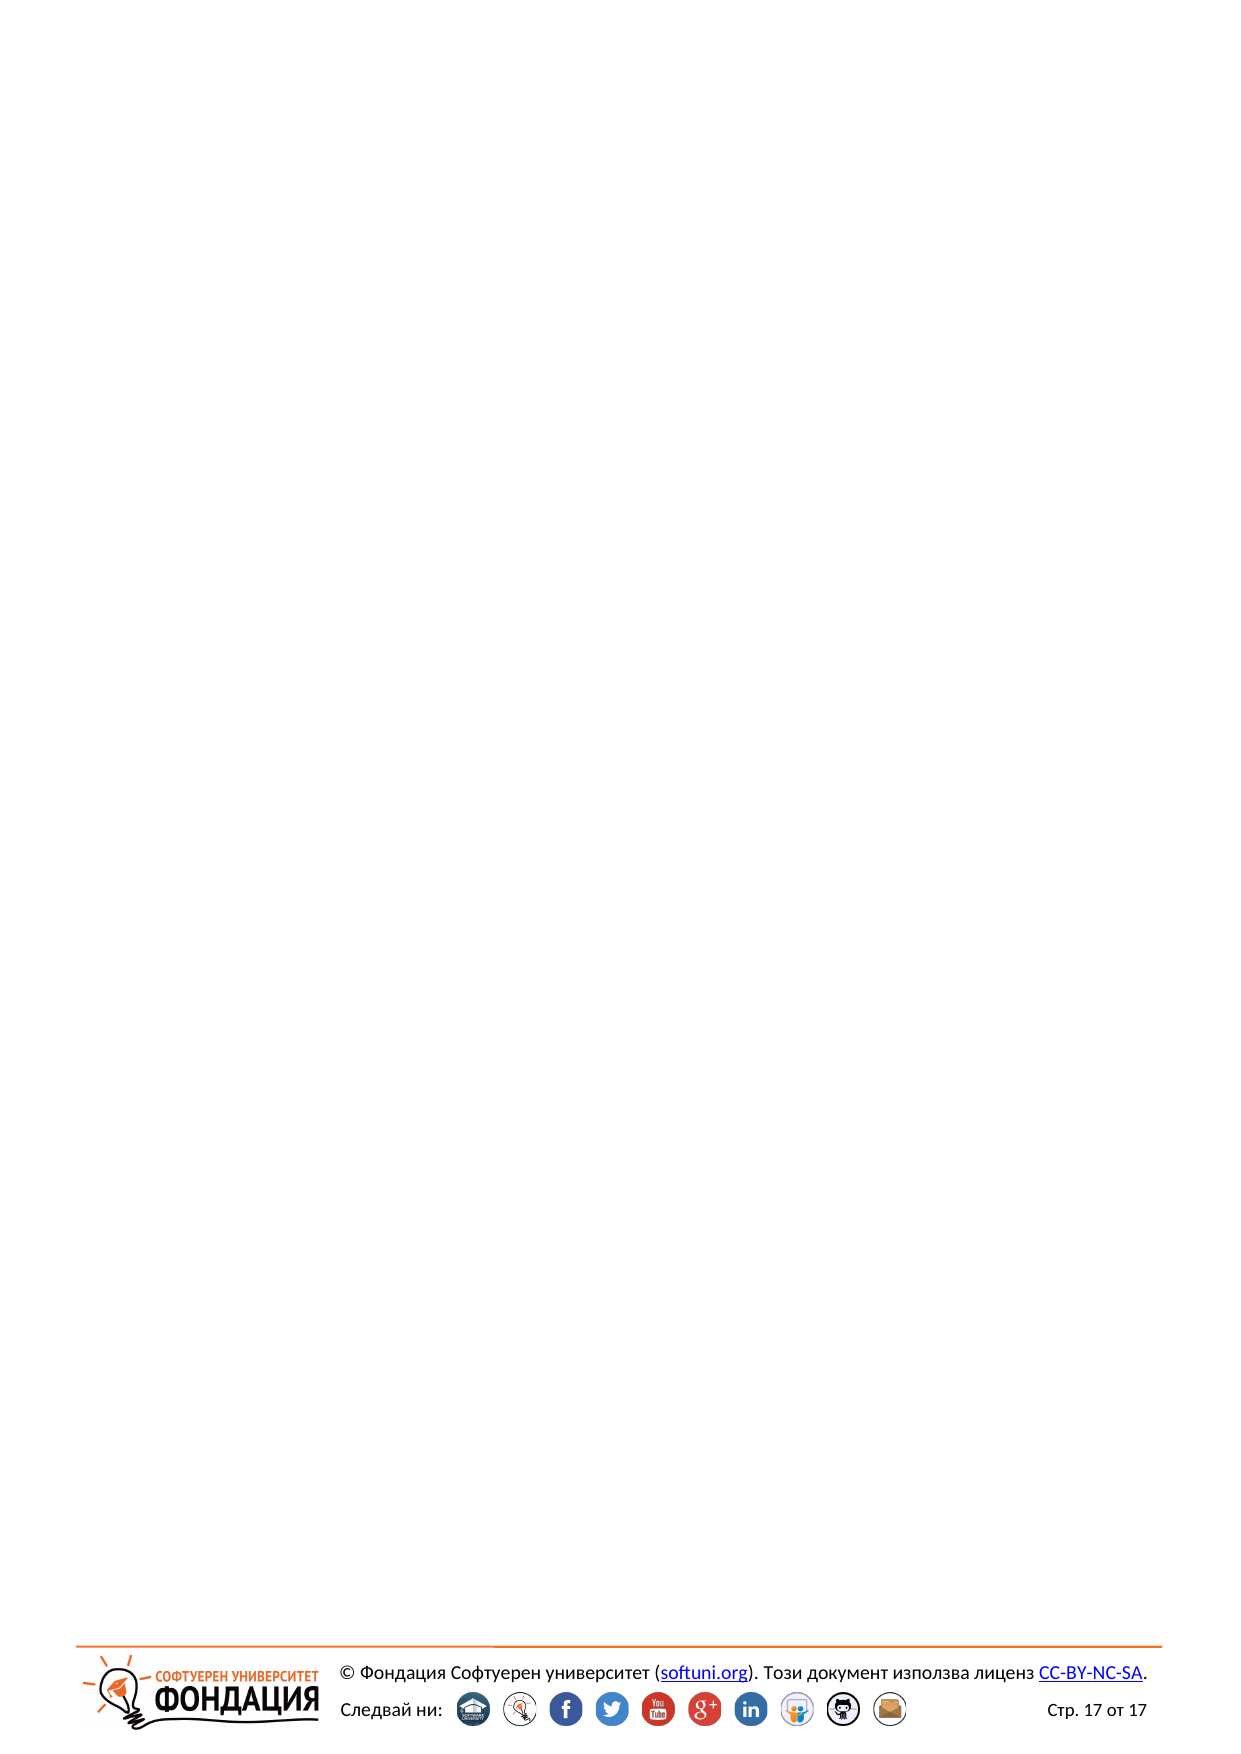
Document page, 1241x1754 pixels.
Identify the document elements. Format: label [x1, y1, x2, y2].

picture [827, 1692, 860, 1726]
picture [780, 1692, 814, 1726]
picture [82, 1654, 319, 1730]
picture [734, 1692, 768, 1726]
picture [457, 1692, 490, 1726]
picture [873, 1692, 907, 1726]
picture [595, 1692, 629, 1726]
picture [688, 1692, 722, 1726]
picture [549, 1692, 583, 1726]
picture [503, 1692, 537, 1726]
picture [642, 1692, 675, 1726]
